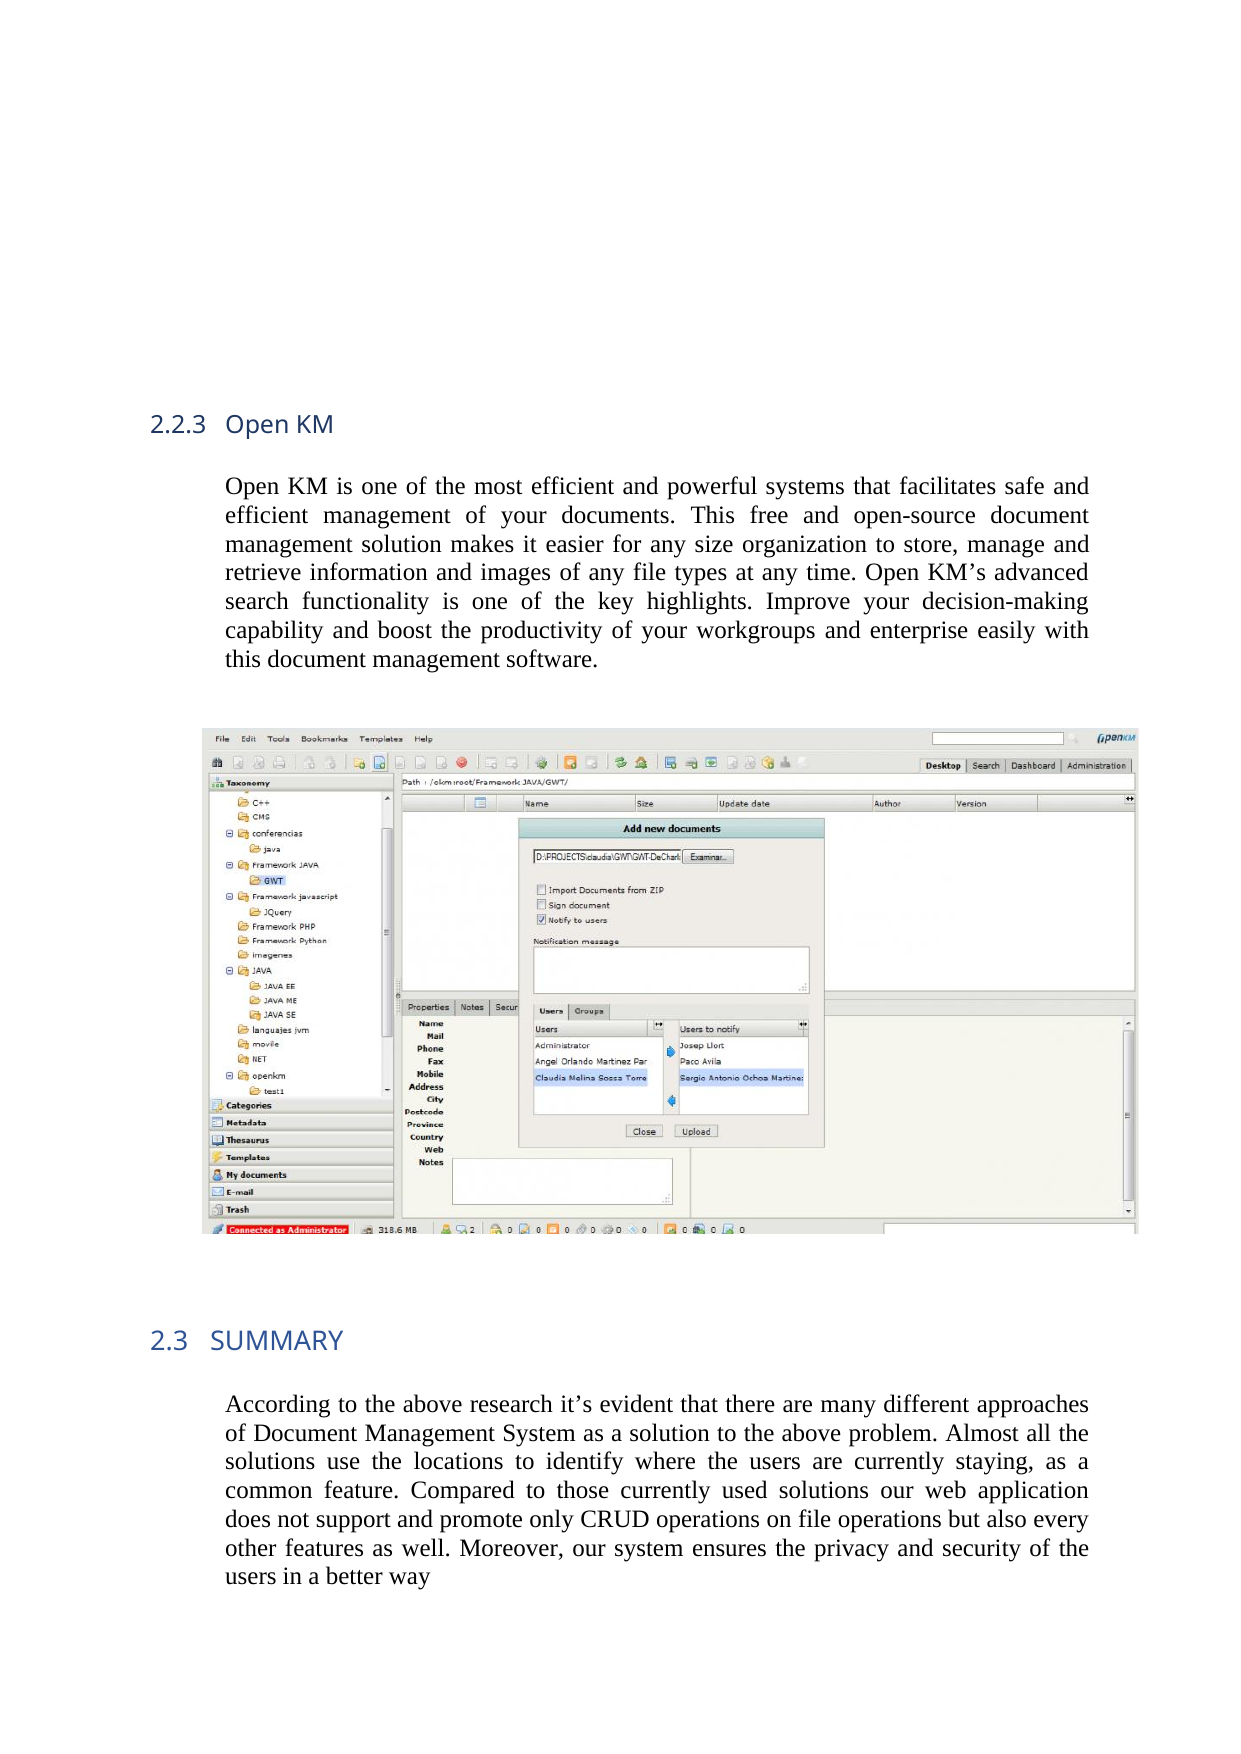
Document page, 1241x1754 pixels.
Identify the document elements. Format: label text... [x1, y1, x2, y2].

subtitle Open KM [150, 406, 1090, 440]
picture [201, 728, 1139, 1235]
text Open KM is one of the most efficient and powerful systems that facilitates safe and efficient management of your documents. This free and open-source document management solution makes it easier for any size organization to store, manage and retrieve information and images of any file types at any time. Open KM’s advanced search functionality is one of the key highlights. Improve your decision-making capability and boost the productivity of your workgroups and enterprise easily with this document management software. [225, 471, 1090, 672]
subtitle SUMMARY [150, 1321, 1090, 1358]
text According to the above research it’s evident that there are many different approaches of Document Management System as a solution to the above problem. Almost all the solutions use the locations to identify where the users are currently staying, as a common feature. Compared to those currently used solutions our web application does not support and promote only CRUD operations on file operations but also every other features as well. Moreover, our system ensures the privacy and security of the users in a better way [225, 1389, 1090, 1590]
